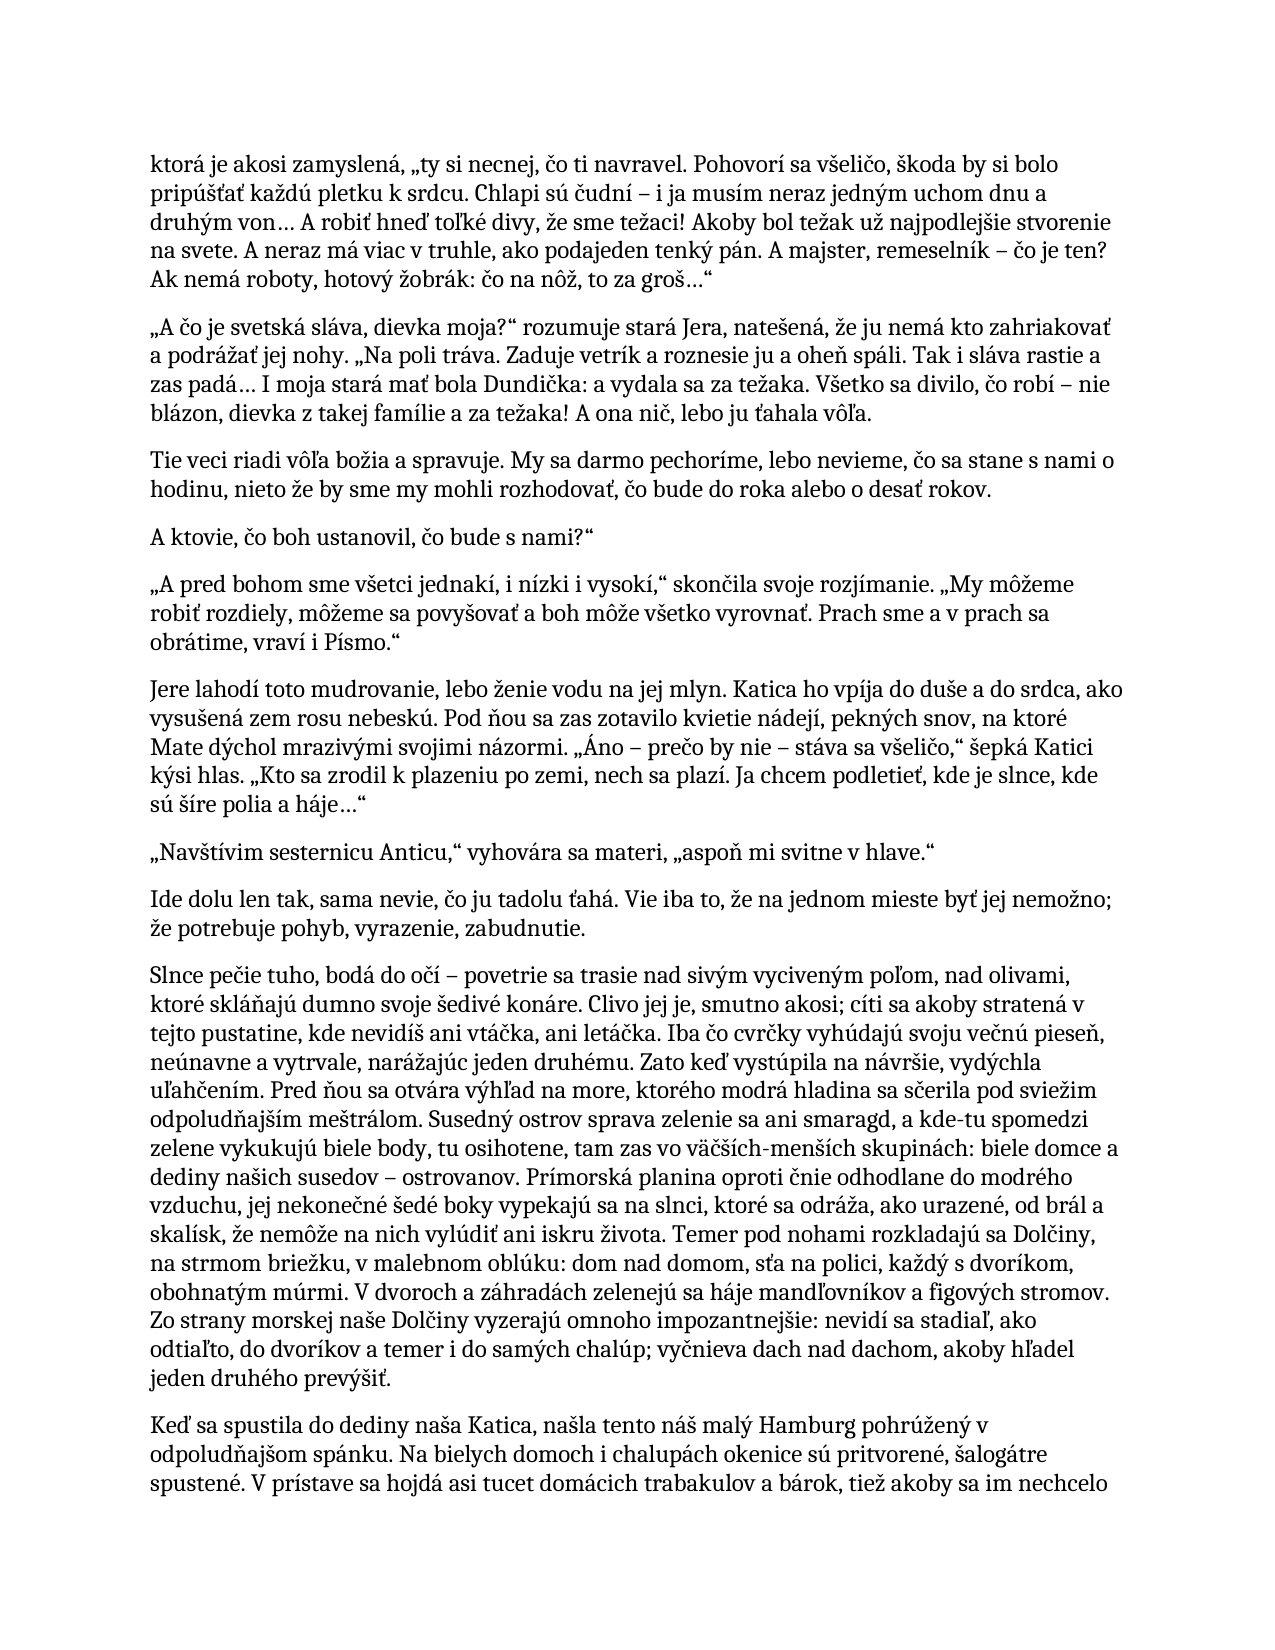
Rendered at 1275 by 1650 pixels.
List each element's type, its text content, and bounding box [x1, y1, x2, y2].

text Slnce pečie tuho, bodá do očí – povetrie sa trasie nad sivým vyciveným poľom, nad olivami, ktoré skláňajú dumno svoje šedivé konáre. Clivo jej je, smutno akosi; cíti sa akoby stratená v tejto pustatine, kde nevidíš ani vtáčka, ani letáčka. Iba čo cvrčky vyhúdajú svoju večnú pieseň, neúnavne a vytrvale, narážajúc jeden druhému. Zato keď vystúpila na návršie, vydýchla uľahčením. Pred ňou sa otvára výhľad na more, ktorého modrá hladina sa sčerila pod sviežim odpoludňajším meštrálom. Susedný ostrov sprava zelenie sa ani smaragd, a kde-tu spomedzi zelene vykukujú biele body, tu osihotene, tam zas vo väčších-menších skupinách: biele domce a dediny našich susedov – ostrovanov. Prímorská planina oproti čnie odhodlane do modrého vzduchu, jej nekonečné šedé boky vypekajú sa na slnci, ktoré sa odráža, ako urazené, od brál a skalísk, že nemôže na nich vylúdiť ani iskru života. Temer pod nohami rozkladajú sa Dolčiny, na strmom briežku, v malebnom oblúku: dom nad domom, sťa na polici, každý s dvoríkom, obohnatým múrmi. V dvoroch a záhradách zelenejú sa háje mandľovníkov a figových stromov. Zo strany morskej naše Dolčiny vyzerajú omnoho impozantnejšie: nevidí sa stadiaľ, ako odtiaľto, do dvoríkov a temer i do samých chalúp; vyčnieva dach nad dachom, akoby hľadel jeden druhého prevýšiť. [150, 961, 1125, 1392]
text „A čo je svetská sláva, dievka moja?“ rozumuje stará Jera, natešená, že ju nemá kto zahriakovať a podrážať jej nohy. „Na poli tráva. Zaduje vetrík a roznesie ju a oheň spáli. Tak i sláva rastie a zas padá… I moja stará mať bola Dundička: a vydala sa za težaka. Všetko sa divilo, čo robí – nie blázon, dievka z takej famílie a za težaka! A ona nič, lebo ju ťahala vôľa. [150, 312, 1125, 427]
text Ide dolu len tak, sama nevie, čo ju tadolu ťahá. Vie iba to, že na jednom mieste byť jej nemožno; že potrebuje pohyb, vyrazenie, zabudnutie. [150, 885, 1125, 942]
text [150, 1411, 1125, 1497]
text „Navštívim sesternicu Anticu,“ vyhovára sa materi, „aspoň mi svitne v hlave.“ [150, 837, 1125, 866]
text Tie veci riadi vôľa božia a spravuje. My sa darmo pechoríme, lebo nevieme, čo sa stane s nami o hodinu, nieto že by sme my mohli rozhodovať, čo bude do roka alebo o desať rokov. [150, 446, 1125, 504]
text Jere lahodí toto mudrovanie, lebo ženie vodu na jej mlyn. Katica ho vpíja do duše a do srdca, ako vysušená zem rosu nebeskú. Pod ňou sa zas zotavilo kvietie nádejí, pekných snov, na ktoré Mate dýchol mrazivými svojimi názormi. „Áno – prečo by nie – stáva sa všeličo,“ šepká Katici kýsi hlas. „Kto sa zrodil k plazeniu po zemi, nech sa plazí. Ja chcem podletieť, kde je slnce, kde sú šíre polia a háje…“ [150, 675, 1125, 819]
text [150, 150, 1125, 294]
text A ktovie, čo boh ustanovil, čo bude s nami?“ [150, 522, 1125, 551]
text „A pred bohom sme všetci jednakí, i nízki i vysokí,“ skončila svoje rozjímanie. „My môžeme robiť rozdiely, môžeme sa povyšovať a boh môže všetko vyrovnať. Prach sme a v prach sa obrátime, vraví i Písmo.“ [150, 570, 1125, 656]
